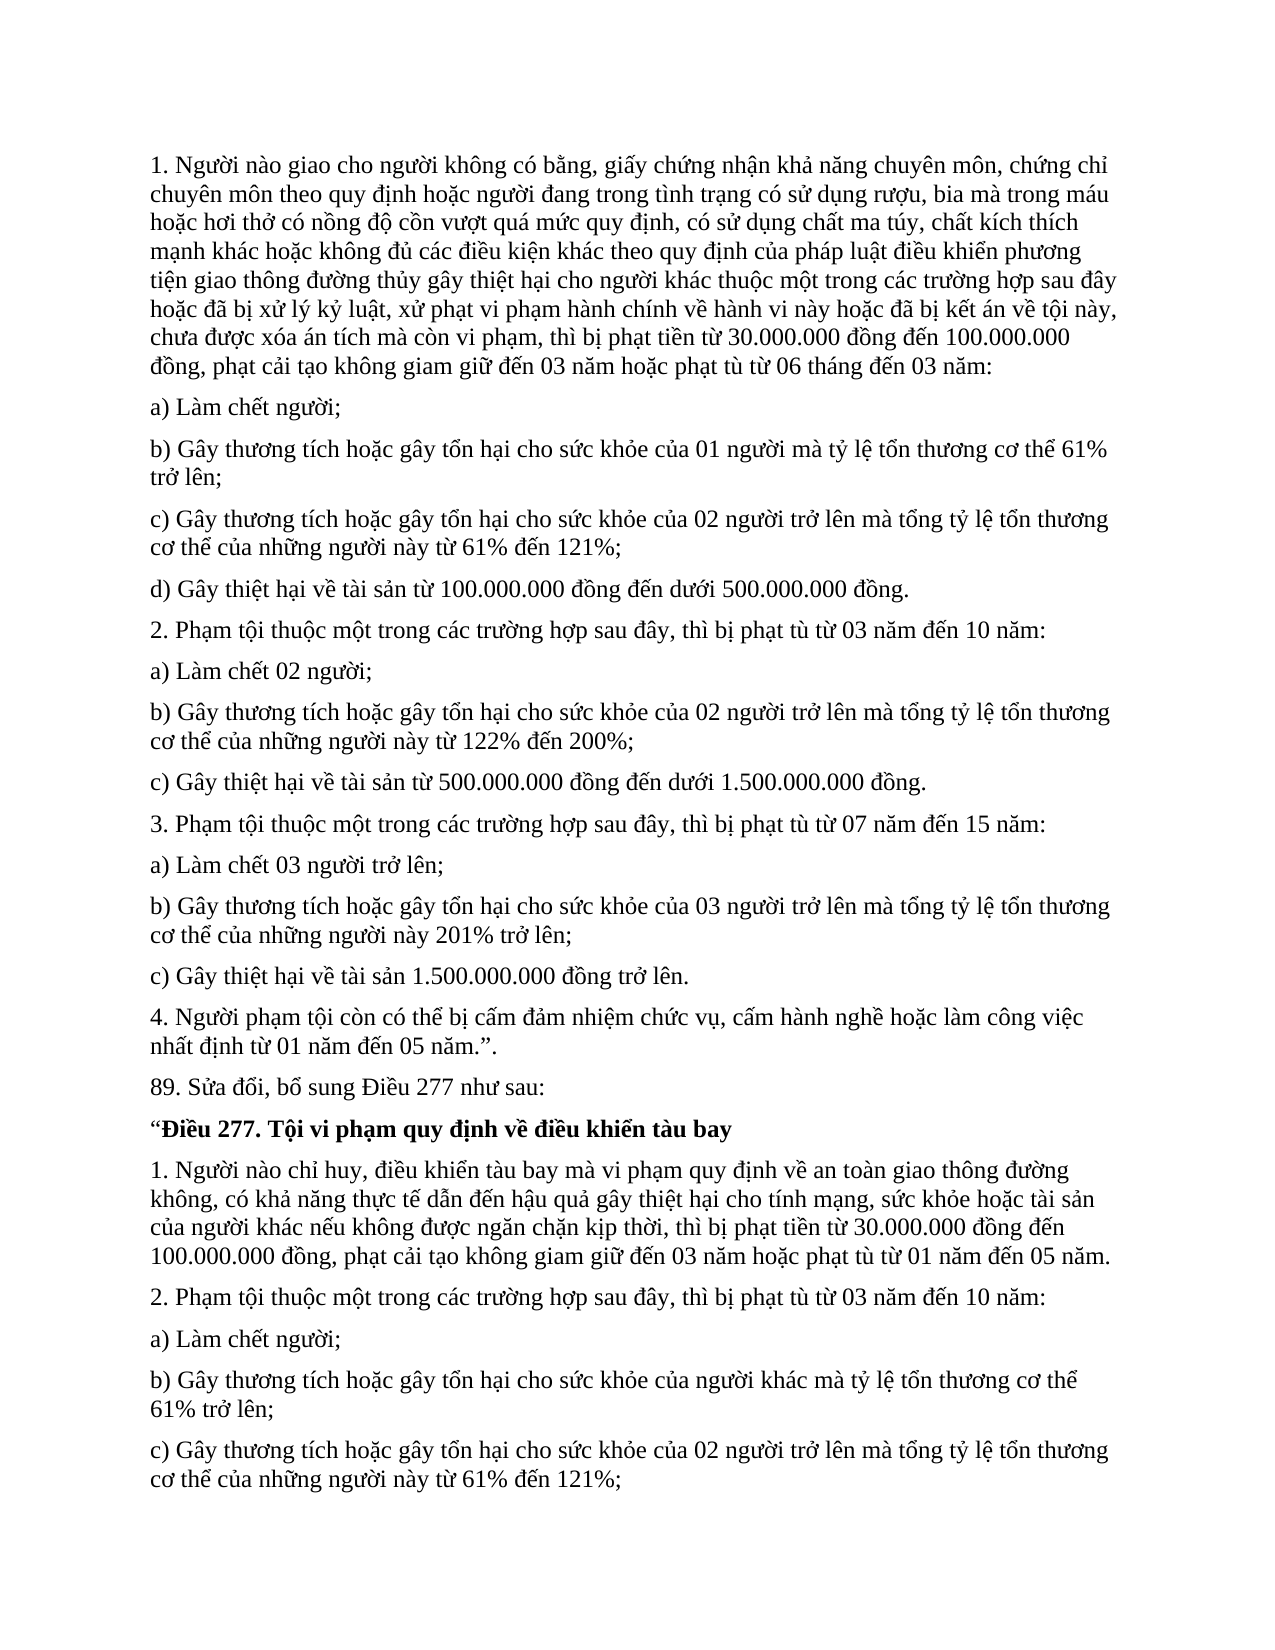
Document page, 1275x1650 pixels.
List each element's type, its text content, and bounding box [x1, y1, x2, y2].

text a) Làm chết người; [150, 392, 1125, 421]
text “Điều 277. Tội vi phạm quy định về điều khiển tàu bay [150, 1114, 1125, 1142]
text 4. Người phạm tội còn có thể bị cấm đảm nhiệm chức vụ, cấm hành nghề hoặc làm công việc nhất định từ 01 năm đến 05 năm.”. [150, 1002, 1125, 1060]
text a) Làm chết 02 người; [150, 656, 1125, 685]
text b) Gây thương tích hoặc gây tổn hại cho sức khỏe của 01 người mà tỷ lệ tổn thương cơ thể 61% trở lên; [150, 434, 1125, 491]
text d) Gây thiệt hại về tài sản từ 100.000.000 đồng đến dưới 500.000.000 đồng. [150, 574, 1125, 602]
text a) Làm chết 03 người trở lên; [150, 850, 1125, 879]
text 2. Phạm tội thuộc một trong các trường hợp sau đây, thì bị phạt tù từ 03 năm đến 10 năm: [150, 615, 1125, 644]
text 3. Phạm tội thuộc một trong các trường hợp sau đây, thì bị phạt tù từ 07 năm đến 15 năm: [150, 809, 1125, 837]
text a) Làm chết người; [150, 1324, 1125, 1352]
text c) Gây thương tích hoặc gây tổn hại cho sức khỏe của 02 người trở lên mà tổng tỷ lệ tổn thương cơ thể của những người này từ 61% đến 121%; [150, 1435, 1125, 1492]
text c) Gây thiệt hại về tài sản 1.500.000.000 đồng trở lên. [150, 961, 1125, 990]
text b) Gây thương tích hoặc gây tổn hại cho sức khỏe của 03 người trở lên mà tổng tỷ lệ tổn thương cơ thể của những người này 201% trở lên; [150, 891, 1125, 949]
text c) Gây thiệt hại về tài sản từ 500.000.000 đồng đến dưới 1.500.000.000 đồng. [150, 767, 1125, 796]
text b) Gây thương tích hoặc gây tổn hại cho sức khỏe của người khác mà tỷ lệ tổn thương cơ thể 61% trở lên; [150, 1365, 1125, 1422]
text 2. Phạm tội thuộc một trong các trường hợp sau đây, thì bị phạt tù từ 03 năm đến 10 năm: [150, 1282, 1125, 1311]
text 1. Người nào chỉ huy, điều khiển tàu bay mà vi phạm quy định về an toàn giao thông đường không, có khả năng thực tế dẫn đến hậu quả gây thiệt hại cho tính mạng, sức khỏe hoặc tài sản của người khác nếu không được ngăn chặn kịp thời, thì bị phạt tiền từ 30.000.000 đồng đến 100.000.000 đồng, phạt cải tạo không giam giữ đến 03 năm hoặc phạt tù từ 01 năm đến 05 năm. [150, 1155, 1125, 1270]
text 1. Người nào giao cho người không có bằng, giấy chứng nhận khả năng chuyên môn, chứng chỉ chuyên môn theo quy định hoặc người đang trong tình trạng có sử dụng rượu, bia mà trong máu hoặc hơi thở có nồng độ cồn vượt quá mức quy định, có sử dụng chất ma túy, chất kích thích mạnh khác hoặc không đủ các điều kiện khác theo quy định của pháp luật điều khiển phương tiện giao thông đường thủy gây thiệt hại cho người khác thuộc một trong các trường hợp sau đây hoặc đã bị xử lý kỷ luật, xử phạt vi phạm hành chính về hành vi này hoặc đã bị kết án về tội này, chưa được xóa án tích mà còn vi phạm, thì bị phạt tiền từ 30.000.000 đồng đến 100.000.000 đồng, phạt cải tạo không giam giữ đến 03 năm hoặc phạt tù từ 06 tháng đến 03 năm: [150, 150, 1125, 380]
text b) Gây thương tích hoặc gây tổn hại cho sức khỏe của 02 người trở lên mà tổng tỷ lệ tổn thương cơ thể của những người này từ 122% đến 200%; [150, 697, 1125, 755]
text 89. Sửa đổi, bổ sung Điều 277 như sau: [150, 1072, 1125, 1101]
text c) Gây thương tích hoặc gây tổn hại cho sức khỏe của 02 người trở lên mà tổng tỷ lệ tổn thương cơ thể của những người này từ 61% đến 121%; [150, 504, 1125, 561]
